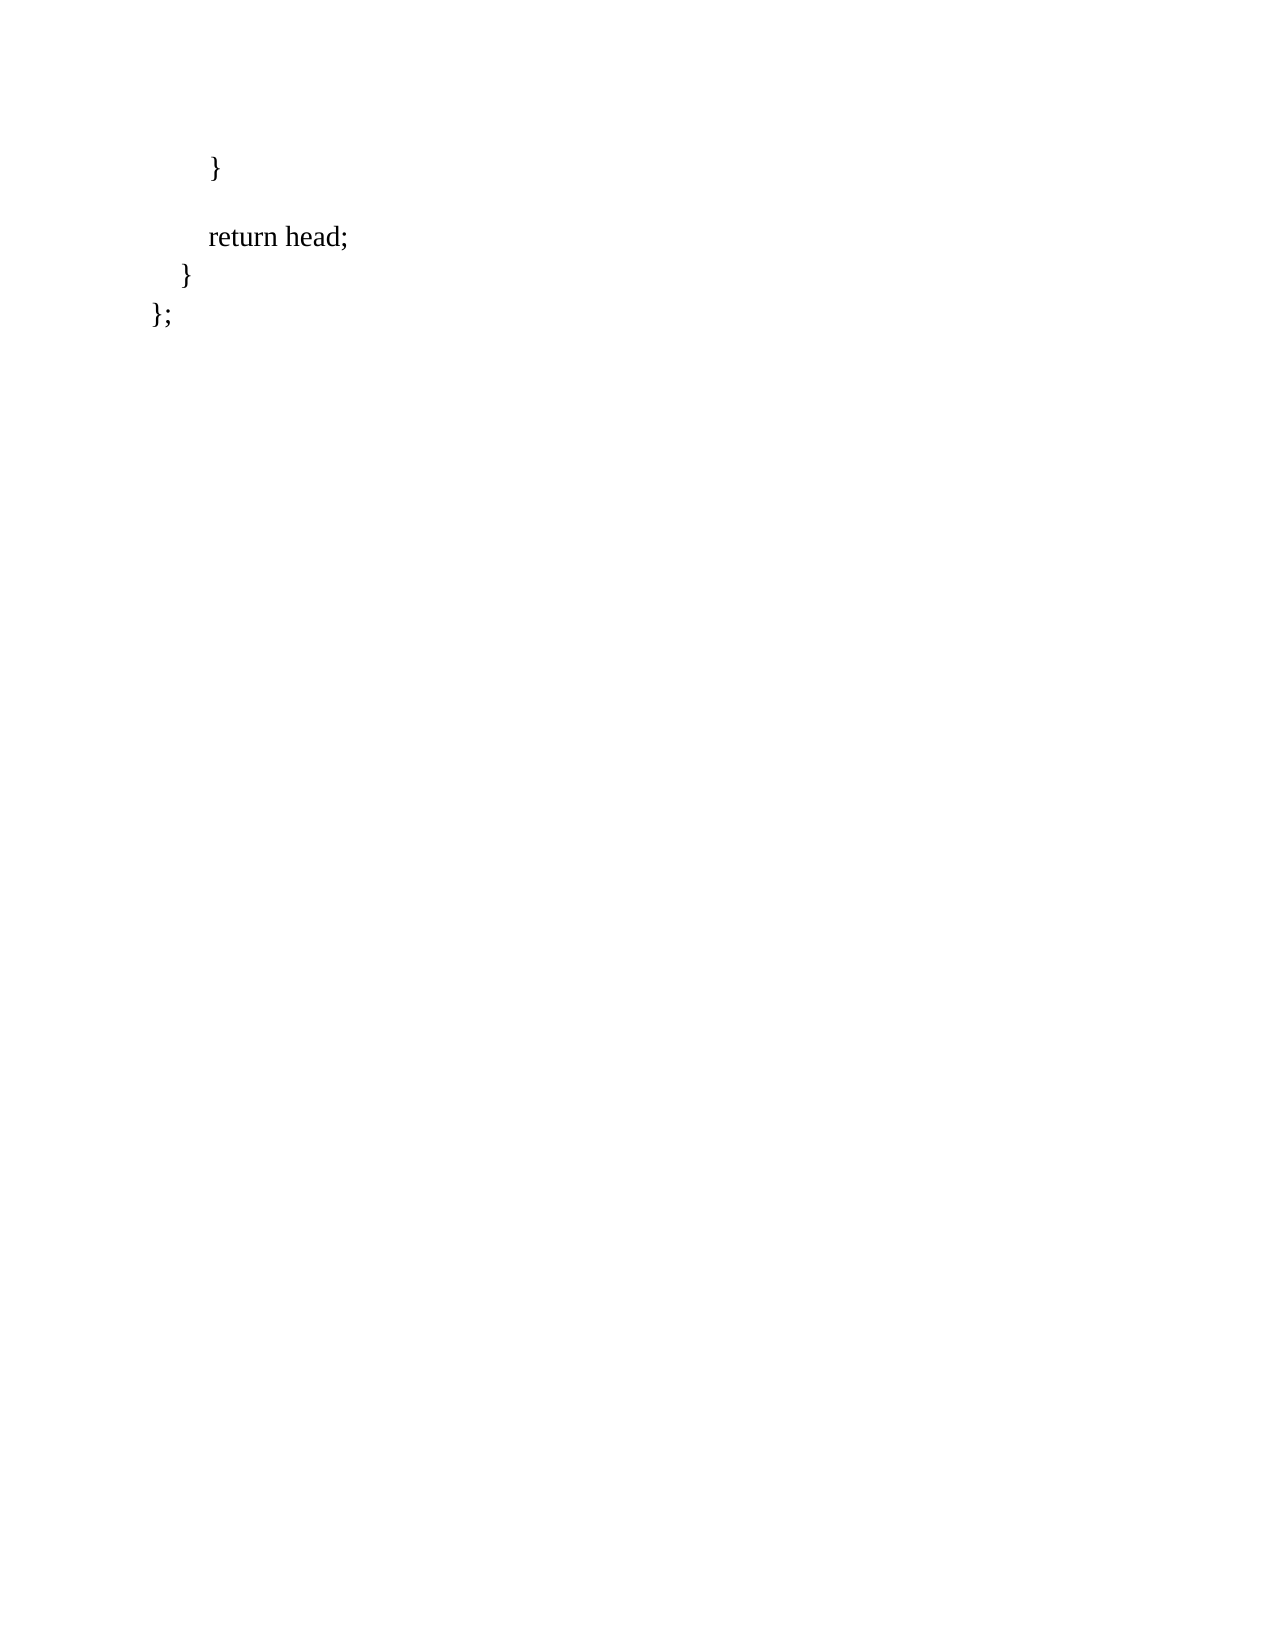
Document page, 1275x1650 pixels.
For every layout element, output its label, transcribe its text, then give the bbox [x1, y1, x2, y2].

text return head; [150, 219, 1125, 252]
text } [150, 150, 1125, 183]
text }; [150, 296, 1125, 329]
text } [150, 257, 1125, 291]
